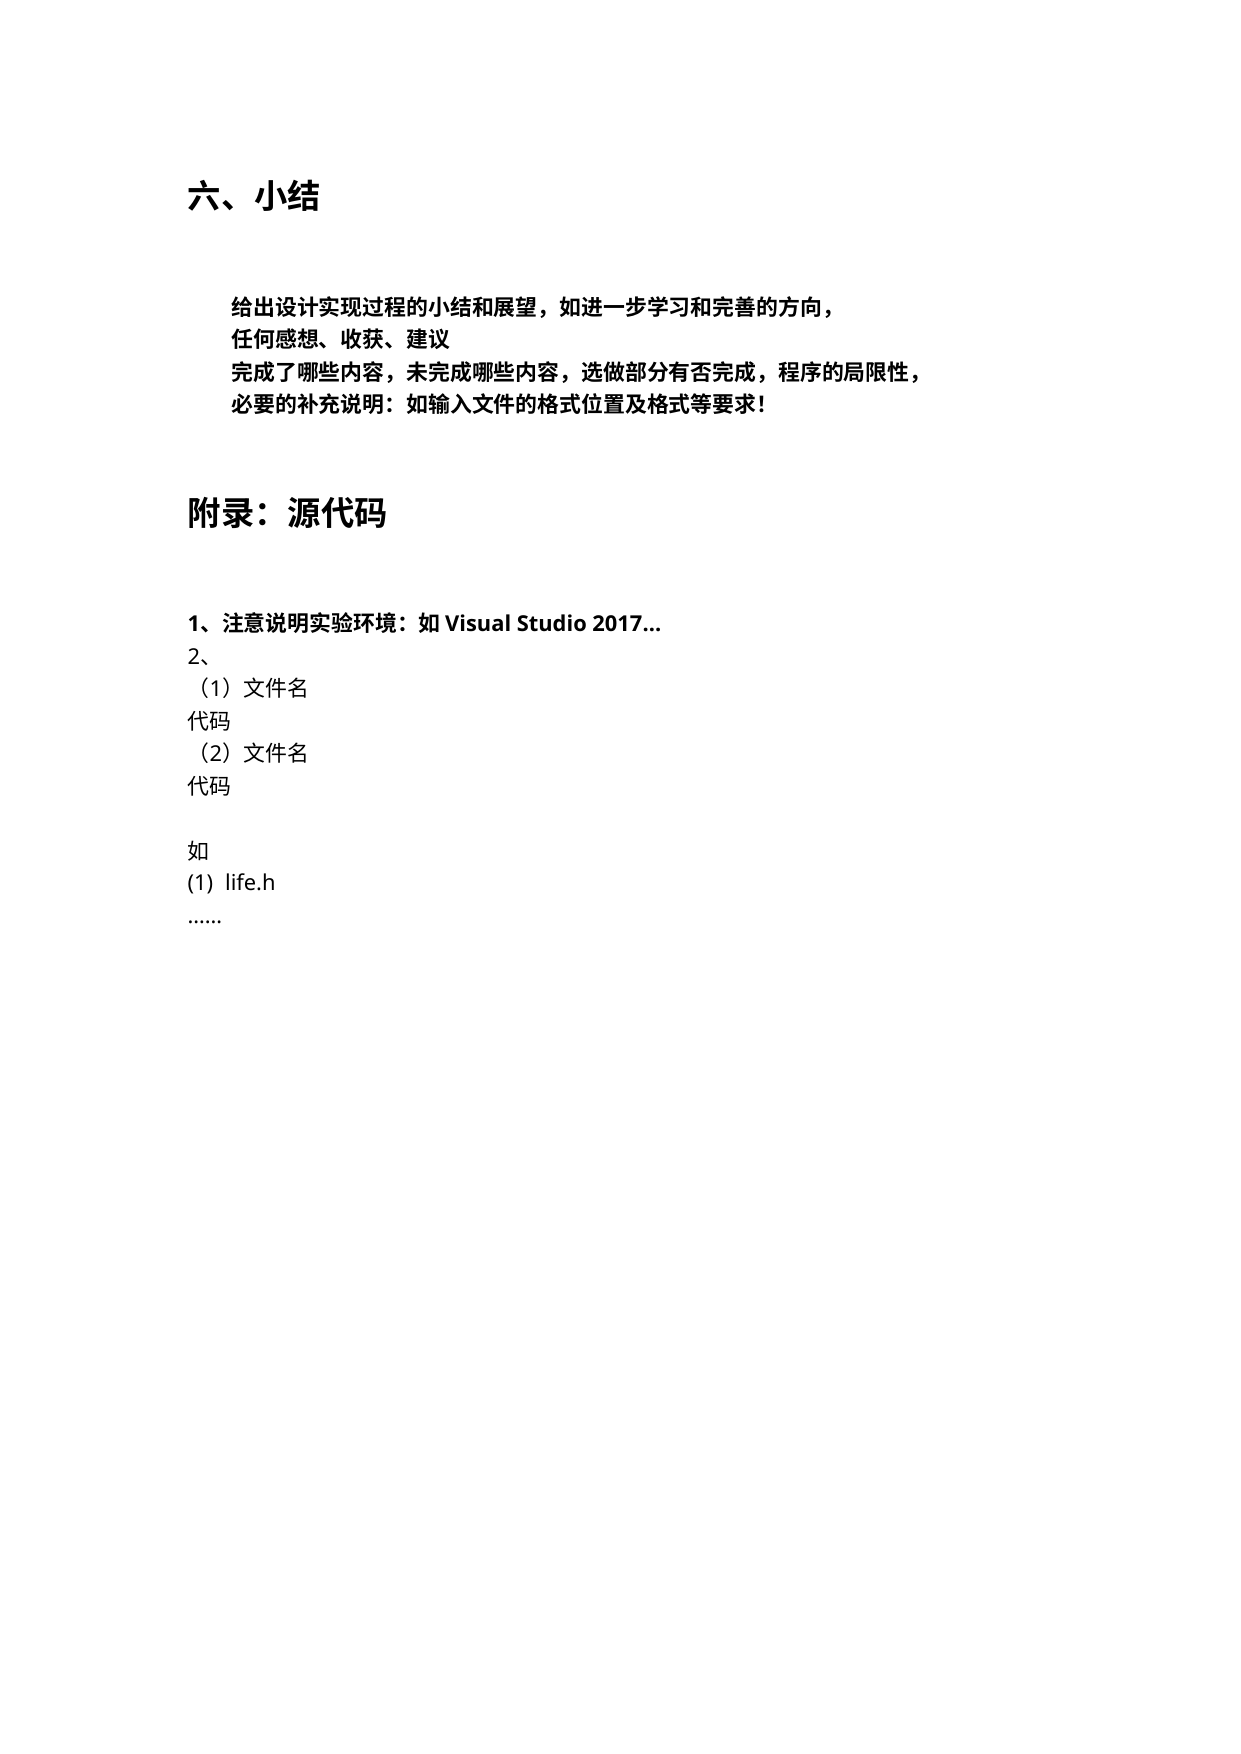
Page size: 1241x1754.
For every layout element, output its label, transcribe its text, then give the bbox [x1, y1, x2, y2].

subtitle 附录：源代码 [187, 479, 1053, 544]
text …… [187, 898, 1053, 931]
subtitle 六、小结 [187, 162, 1053, 227]
text 给出设计实现过程的小结和展望，如进一步学习和完善的方向， [187, 289, 1053, 322]
text 2、 [187, 638, 1053, 671]
text 必要的补充说明：如输入文件的格式位置及格式等要求！ [187, 387, 1053, 419]
text 完成了哪些内容，未完成哪些内容，选做部分有否完成，程序的局限性， [187, 354, 1053, 387]
text 代码 [187, 703, 1053, 736]
text 任何感想、收获、建议 [187, 322, 1053, 354]
text （1）文件名 [187, 671, 1053, 703]
text 代码 [187, 768, 1053, 801]
list life.h [187, 866, 1053, 898]
text 1、注意说明实验环境：如Visual Studio 2017… [187, 606, 1053, 638]
text 如 [187, 833, 1053, 866]
text （2）文件名 [187, 736, 1053, 768]
